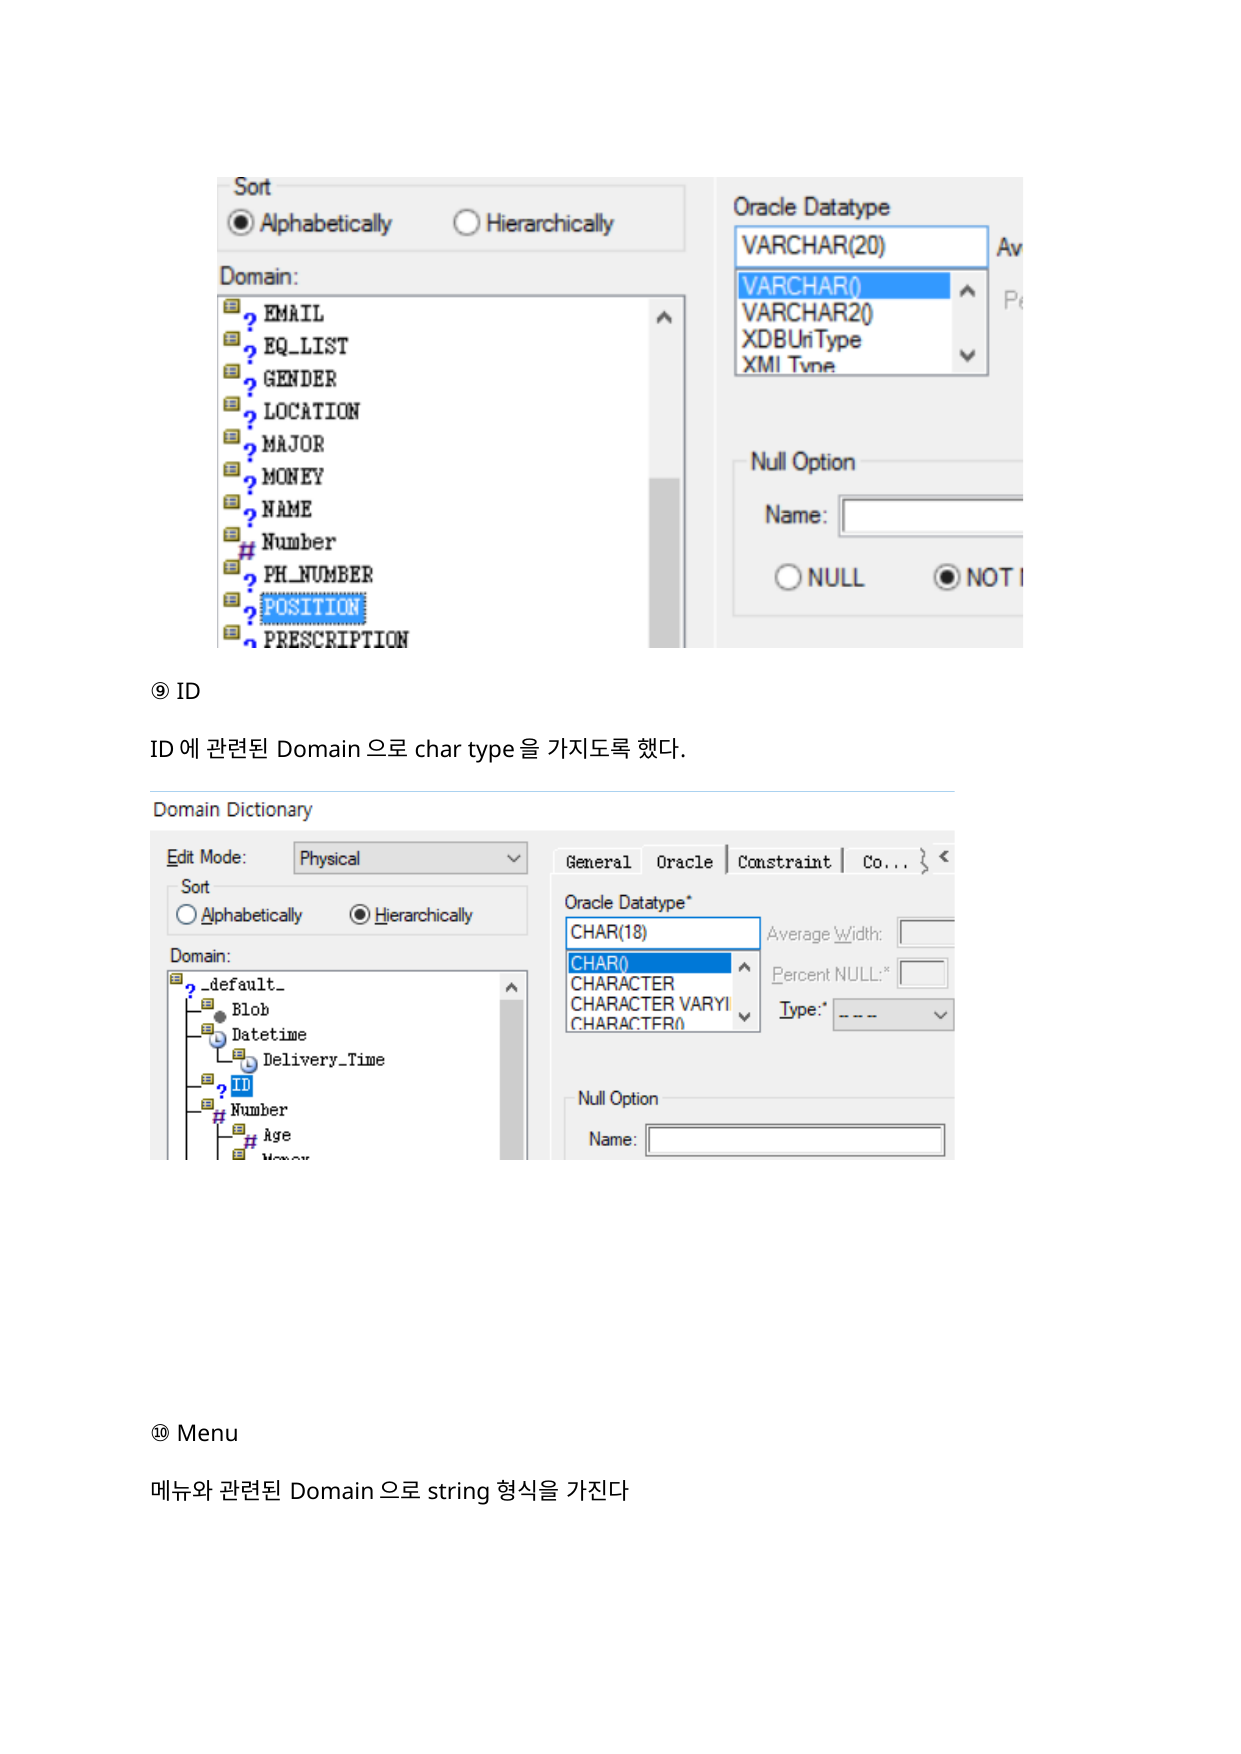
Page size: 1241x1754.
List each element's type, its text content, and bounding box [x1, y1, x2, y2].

picture [217, 177, 1024, 648]
text ⑨ ID [150, 675, 1090, 706]
picture [150, 791, 955, 1160]
text ⑩ Menu [150, 1417, 1090, 1448]
text 메뉴와 관련된 Domain으로 string 형식을 가진다 [150, 1473, 1090, 1506]
text ID에 관련된 Domain으로 char type을 가지도록 했다. [150, 731, 1090, 764]
